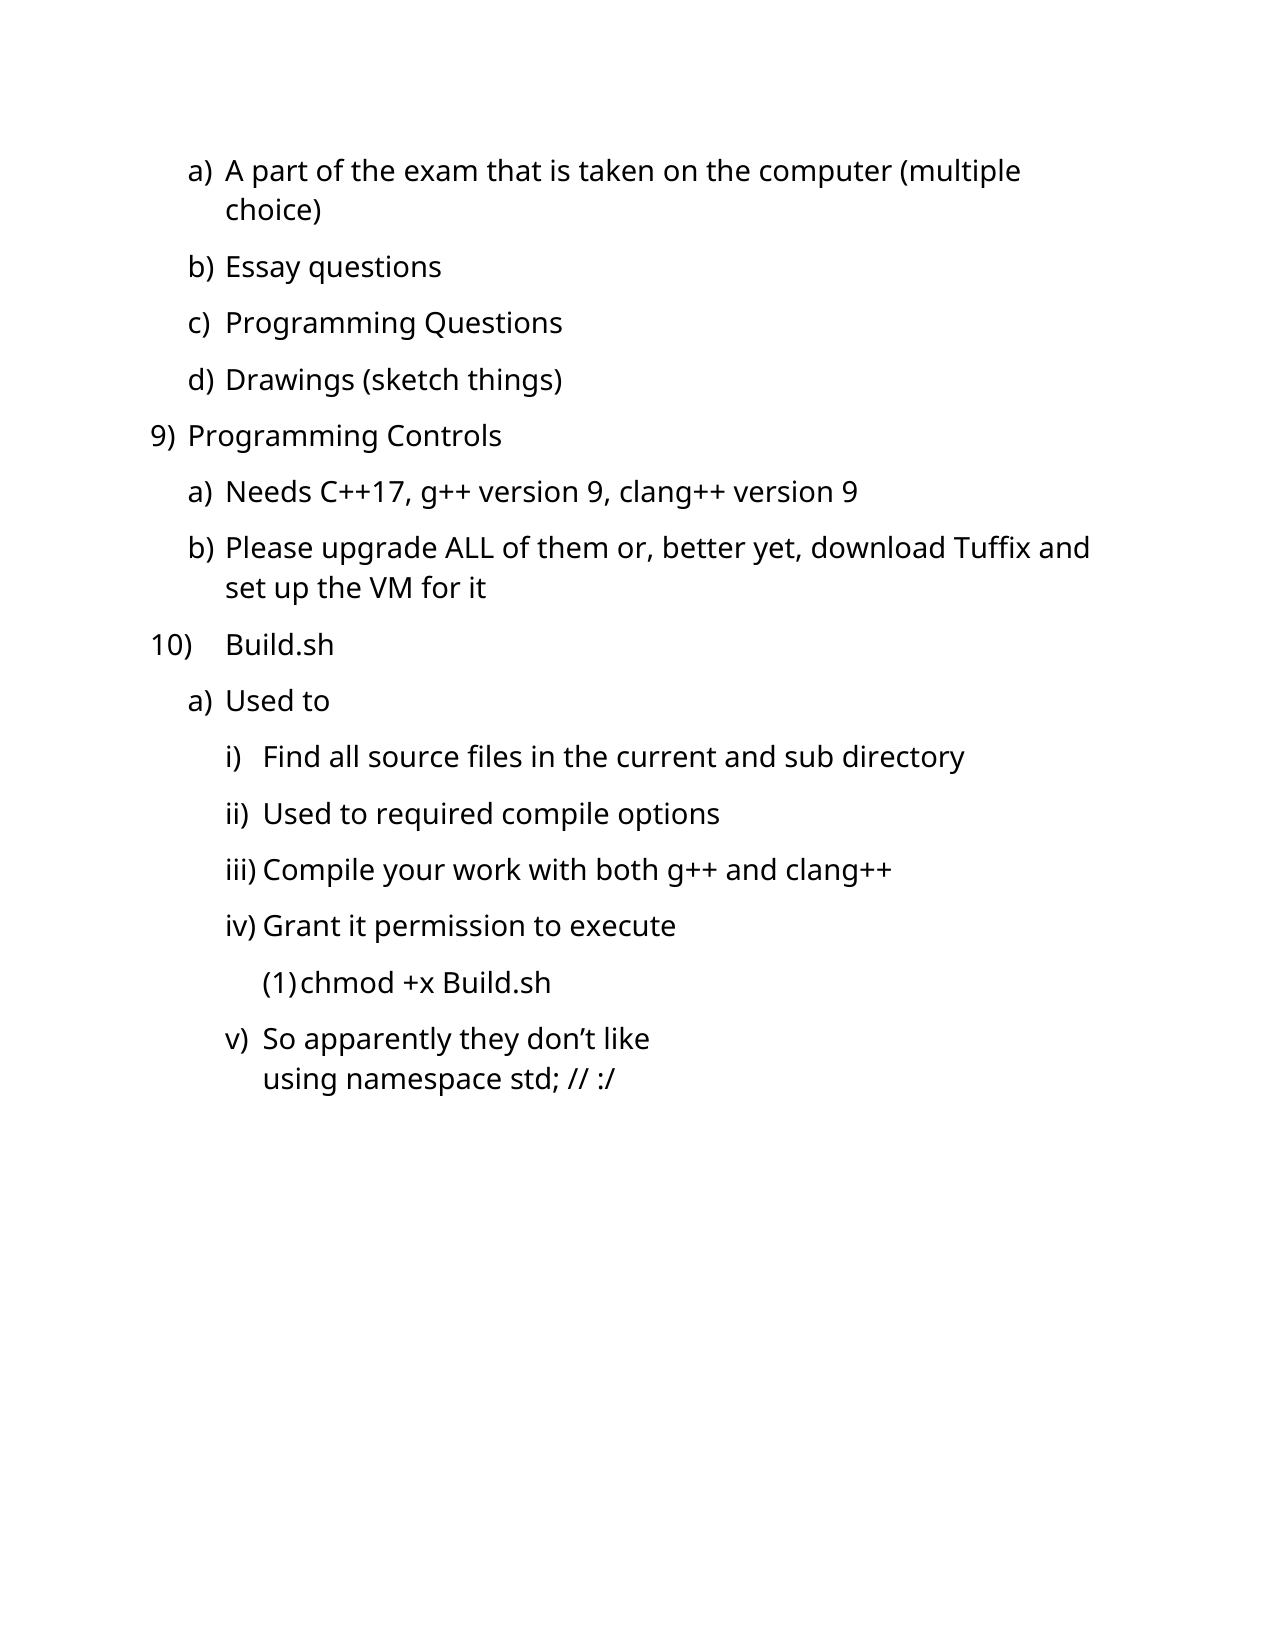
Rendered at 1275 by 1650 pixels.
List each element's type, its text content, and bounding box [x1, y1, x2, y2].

list Please upgrade ALL of them or, better yet, download Tuffix and set up the VM for it [187, 528, 1125, 607]
list Used to [187, 680, 1125, 720]
list A part of the exam that is taken on the computer (multiple choice) [187, 150, 1125, 229]
list Drawings (sketch things) [187, 359, 1125, 398]
list So apparently they don’t like using namespace std; // :/ [225, 1018, 1125, 1098]
list chmod +x Build.sh [262, 962, 1125, 1002]
list Programming Questions [187, 302, 1125, 342]
list Find all source files in the current and sub directory [225, 737, 1125, 776]
list Build.sh [150, 624, 1125, 663]
list Grant it permission to execute [225, 906, 1125, 945]
list Compile your work with both g++ and clang++ [225, 849, 1125, 889]
list Essay questions [187, 246, 1125, 286]
list Programming Controls [150, 415, 1125, 455]
list Used to required compile options [225, 793, 1125, 833]
list Needs C++17, g++ version 9, clang++ version 9 [187, 471, 1125, 511]
